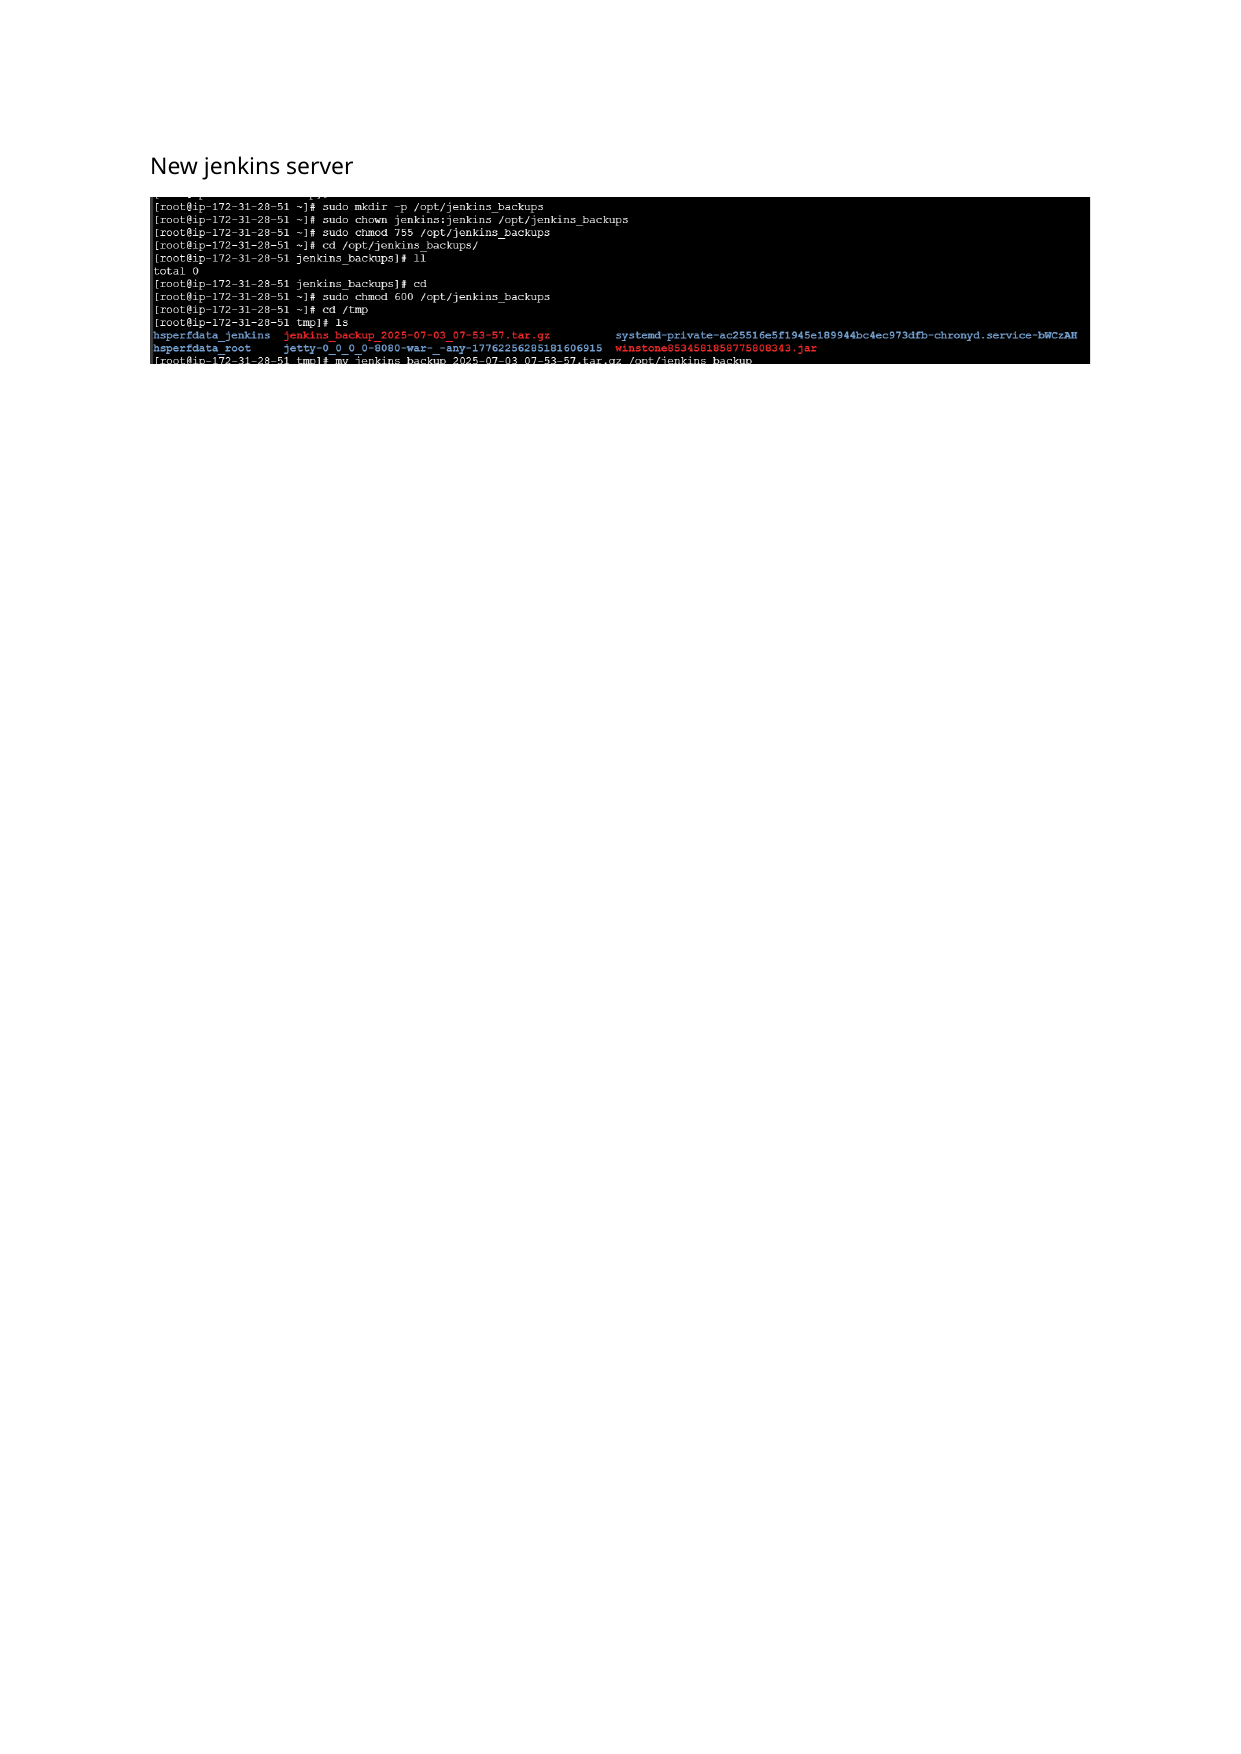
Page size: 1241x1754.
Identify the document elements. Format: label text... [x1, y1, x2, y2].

text New jenkins server [150, 150, 1090, 181]
picture [150, 197, 1091, 364]
